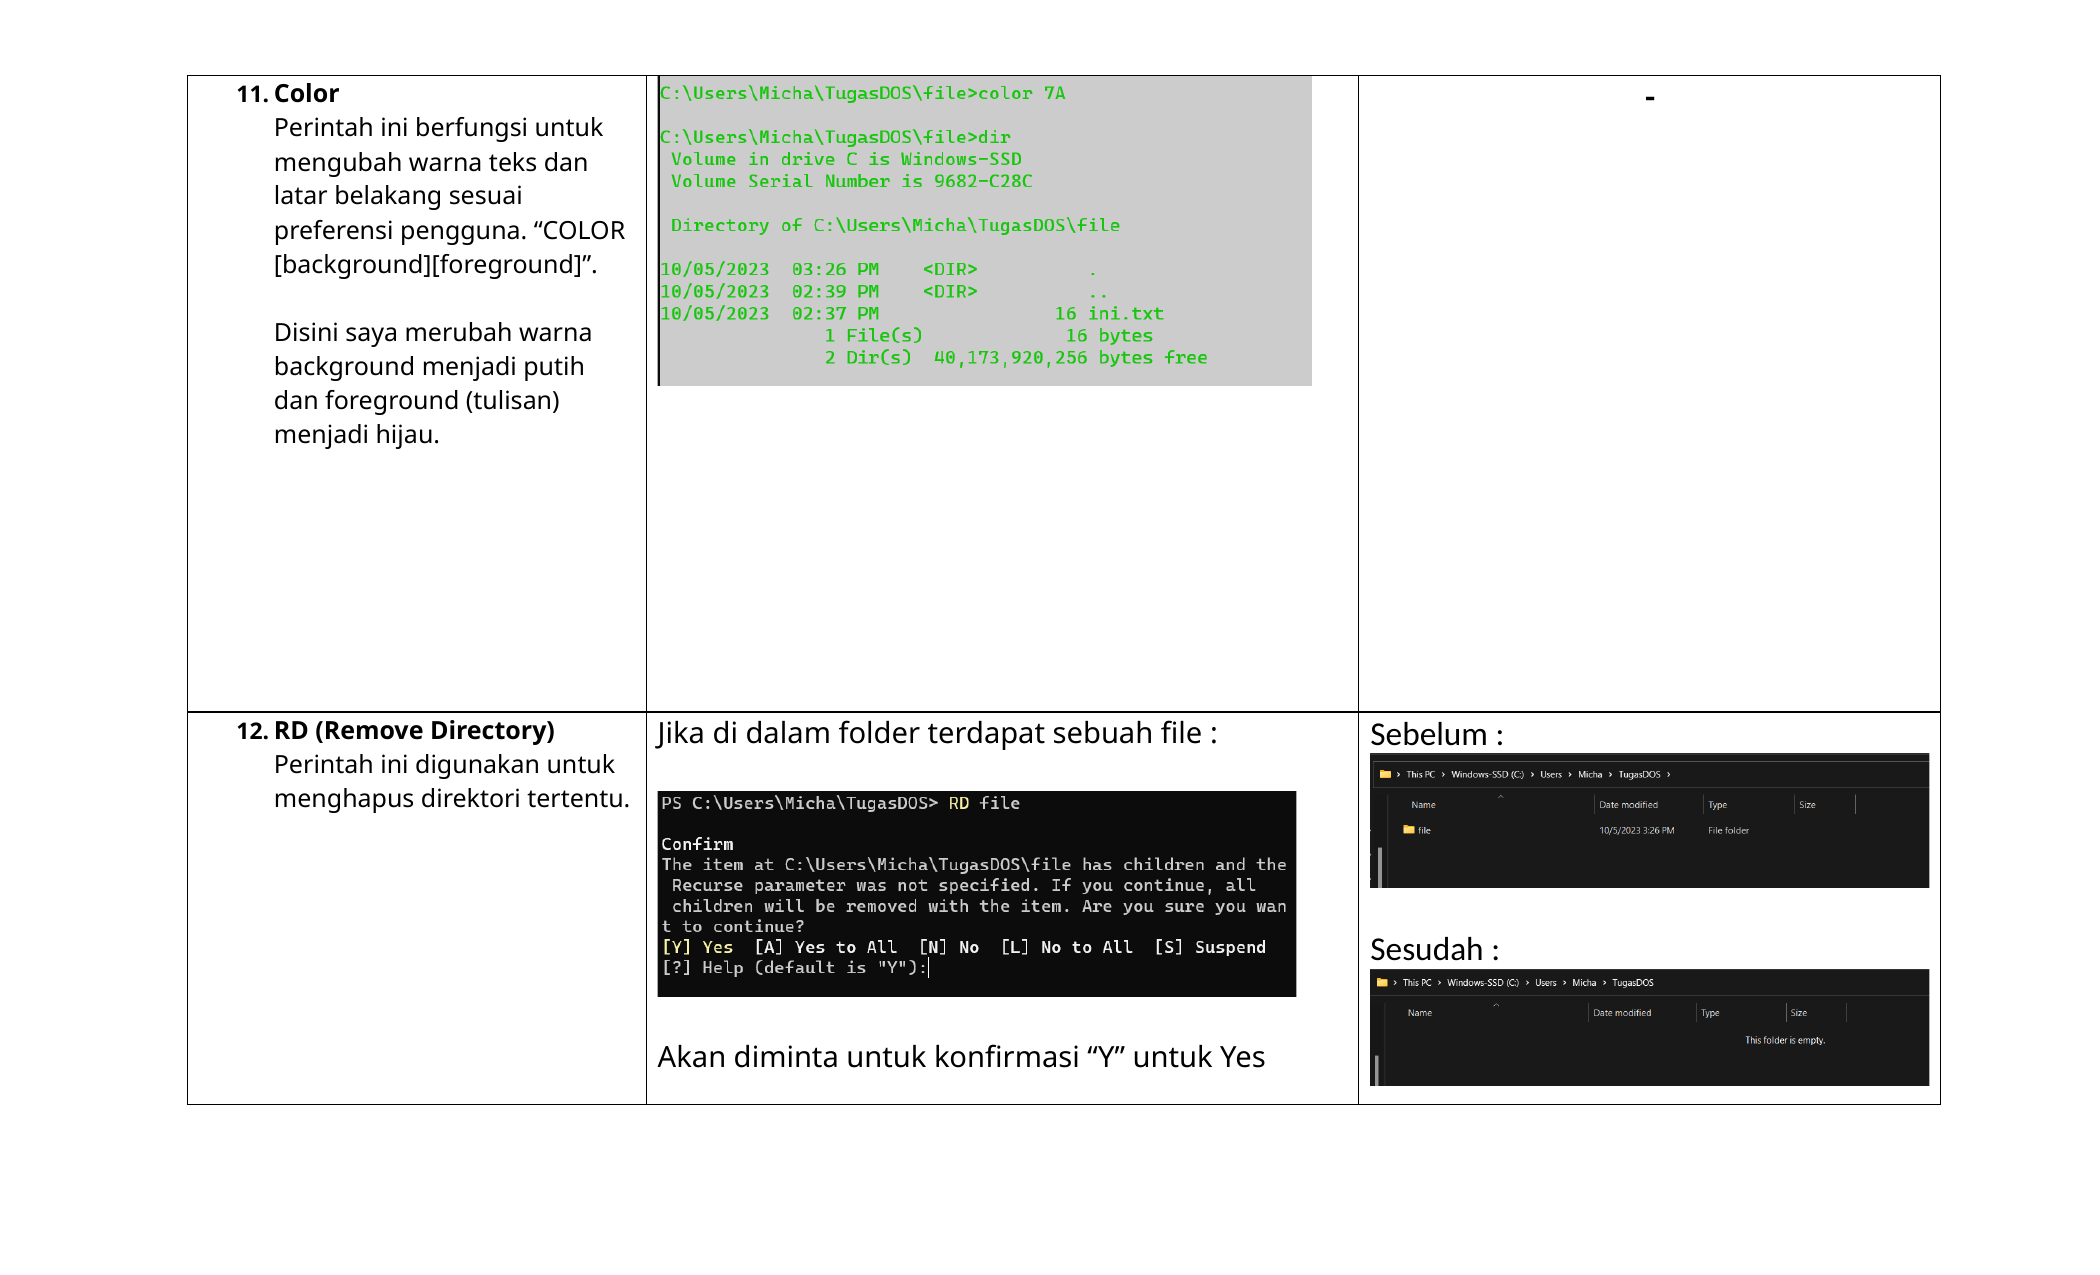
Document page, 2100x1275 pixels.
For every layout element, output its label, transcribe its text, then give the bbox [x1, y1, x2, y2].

picture [1370, 753, 1930, 888]
table_cell RD (Remove Directory) Perintah ini digunakan untuk menghapus direktori tertentu. [188, 713, 646, 1104]
table_cell [647, 76, 1358, 711]
table_cell - [1359, 76, 1940, 711]
table_cell Jika di dalam folder terdapat sebuah file : Akan diminta untuk konfirmasi “Y” untuk Yes [647, 713, 1358, 1104]
picture [657, 791, 1297, 997]
table_cell Color Perintah ini berfungsi untuk mengubah warna teks dan latar belakang sesuai preferensi pengguna. “COLOR [background][foreground]”. Disini saya merubah warna background menjadi putih dan foreground (tulisan) menjadi hijau. [188, 76, 646, 711]
picture [657, 76, 1312, 386]
picture [1370, 969, 1930, 1086]
table_cell Sebelum : Sesudah : [1359, 713, 1940, 1104]
